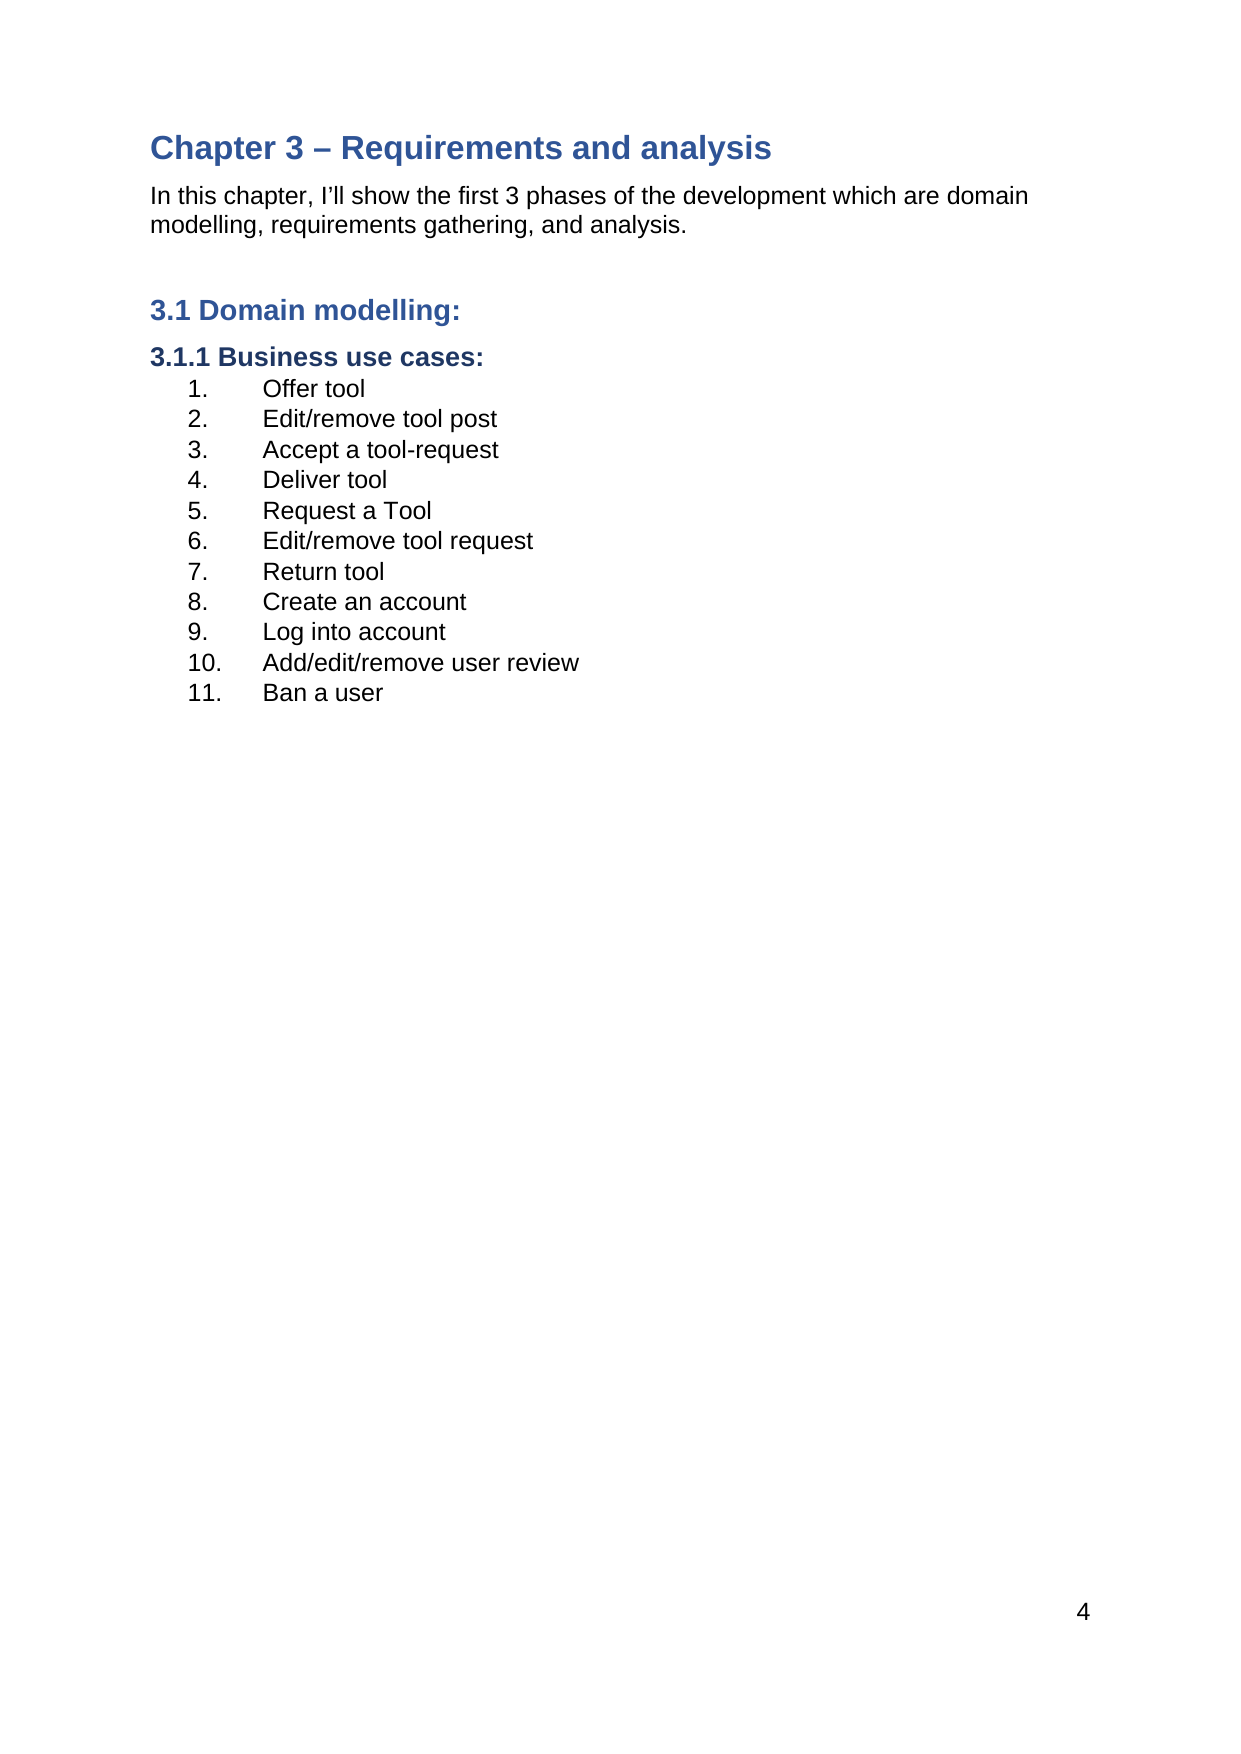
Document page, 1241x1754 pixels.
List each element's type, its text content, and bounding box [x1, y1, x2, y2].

list Edit/remove tool post [187, 404, 1090, 433]
list Deliver tool [187, 465, 1090, 494]
list Offer tool [187, 374, 1090, 403]
subtitle 3.1.1 Business use cases: [150, 341, 1090, 372]
text In this chapter, I’ll show the first 3 phases of the development which are domain modelling, requirements gathering, and analysis. [150, 181, 1090, 239]
list Create an account [187, 587, 1090, 616]
list Edit/remove tool request [187, 526, 1090, 555]
subtitle 3.1 Domain modelling: [150, 293, 1090, 326]
list Return tool [187, 557, 1090, 585]
list Ban a user [187, 678, 1090, 707]
subtitle Chapter 3 – Requirements and analysis [150, 128, 1090, 167]
list Request a Tool [187, 496, 1090, 524]
list Add/edit/remove user review [187, 648, 1090, 677]
list Log into account [187, 617, 1090, 646]
list Accept a tool-request [187, 435, 1090, 464]
